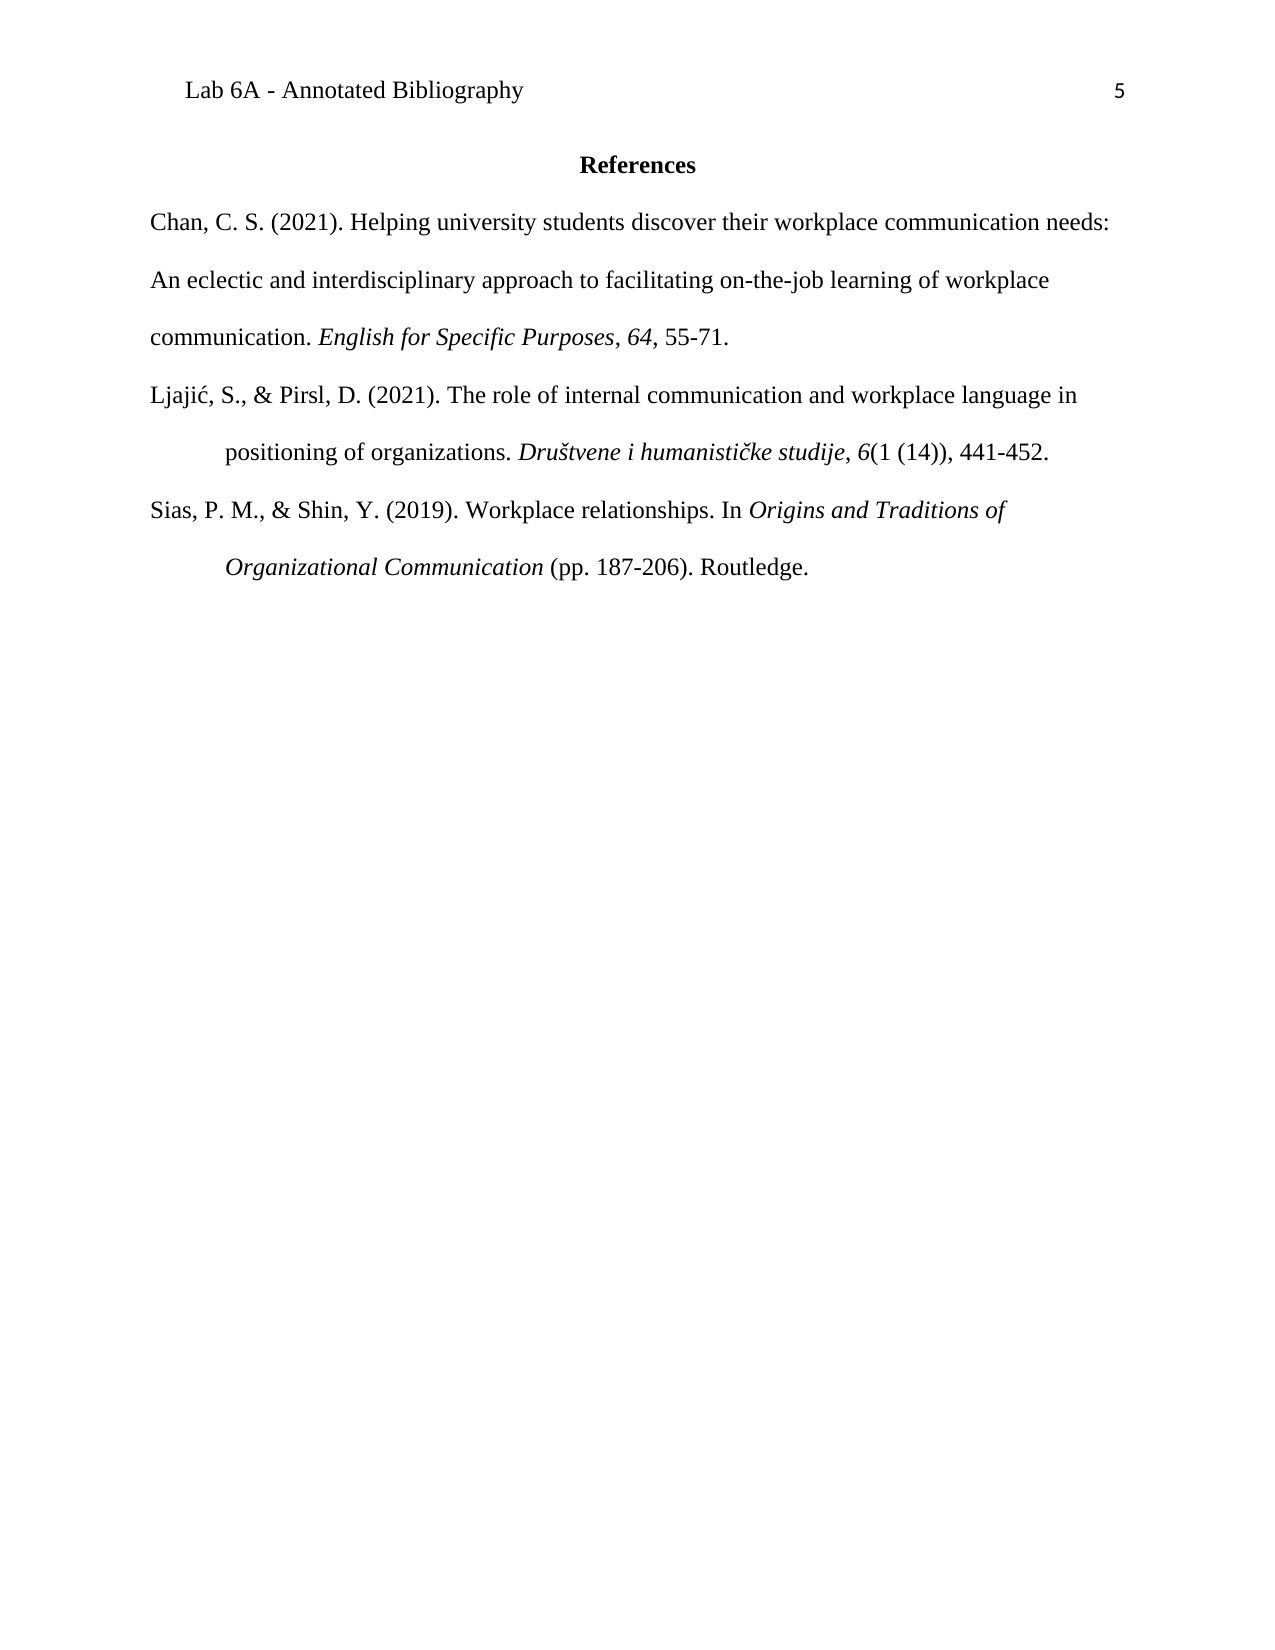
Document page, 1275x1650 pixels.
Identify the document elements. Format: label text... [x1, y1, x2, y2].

text Sias, P. M., & Shin, Y. (2019). Workplace relationships. In Origins and Traditions of Organizational Communication (pp. 187-206). Routledge. [150, 495, 1125, 581]
text Chan, C. S. (2021). Helping university students discover their workplace communication needs: An eclectic and interdisciplinary approach to facilitating on-the-job learning of workplace communication. English for Specific Purposes, 64, 55-71. [150, 207, 1125, 351]
text References [150, 150, 1125, 179]
text Ljajić, S., & Pirsl, D. (2021). The role of internal communication and workplace language in positioning of organizations. Društvene i humanističke studije, 6(1 (14)), 441-452. [150, 380, 1125, 466]
